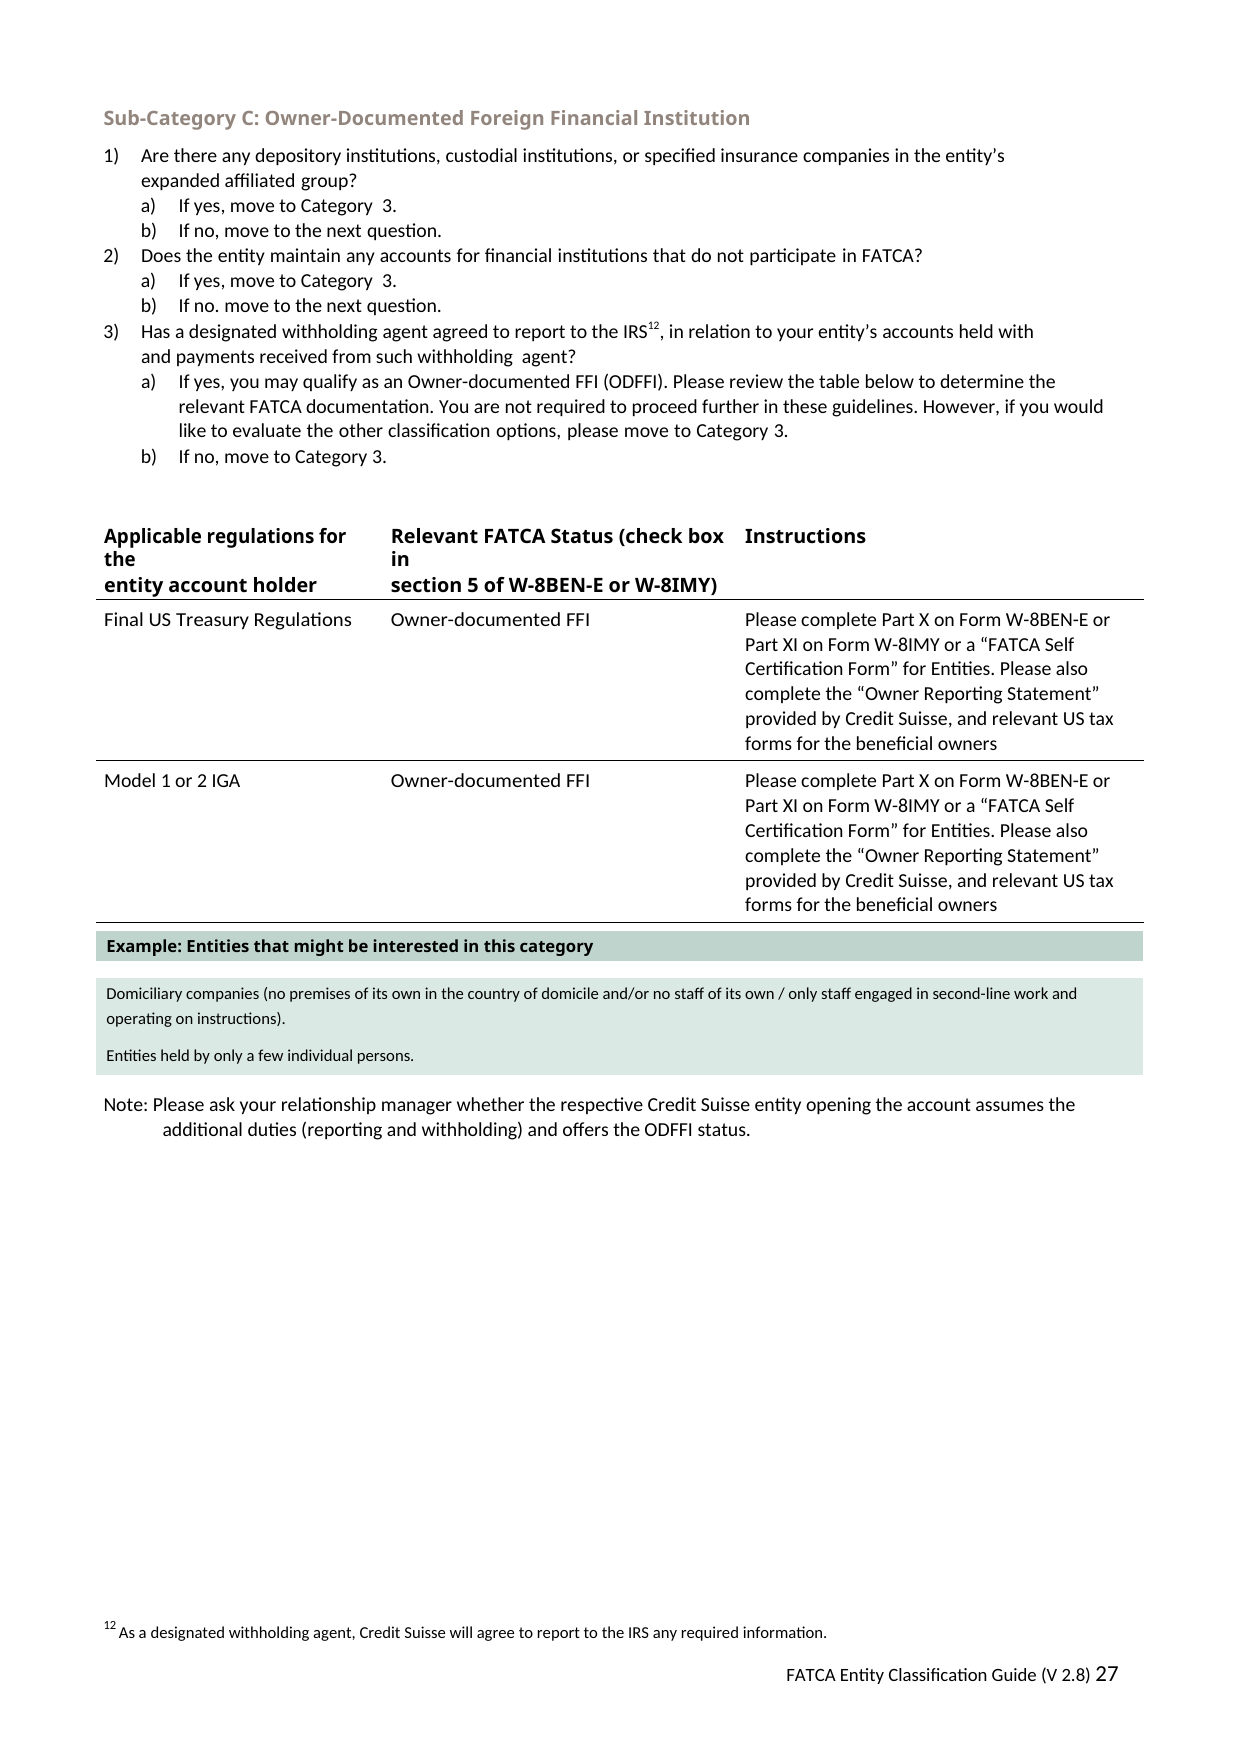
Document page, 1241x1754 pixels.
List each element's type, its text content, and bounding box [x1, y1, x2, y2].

list If yes, move to Category 3. [141, 193, 1155, 218]
table_cell Please complete Part X on Form W-8BEN-E or Part XI on Form W-8IMY or a “FATCA Self Certification Form” for Entities. Please also complete the “Owner Reporting Statement” provided by Credit Suisse, and relevant US tax forms for the beneficial owners [733, 761, 1143, 922]
text 12 As a designated withholding agent, Credit Suisse will agree to report to the IRS any required information. [103, 1617, 1155, 1642]
table_header Relevant FATCA Status (check box in section 5 of W-8BEN-E or W-8IMY) [378, 525, 732, 599]
list If yes, you may qualify as an Owner-documented FFI (ODFFI). Please review the table below to determine the relevant FATCA documentation. You are not required to proceed further in these guidelines. However, if you would like to evaluate the other classification options, please move to Category 3. [141, 369, 1124, 443]
text Note: Please ask your relationship manager whether the respective Credit Suisse entity opening the account assumes the additional duties (reporting and withholding) and offers the ODFFI status. [103, 992, 1155, 1141]
table_cell Owner-documented FFI [378, 600, 732, 760]
table_cell Owner-documented FFI [378, 761, 732, 922]
table_cell Model 1 or 2 IGA [96, 761, 378, 922]
table_cell Please complete Part X on Form W-8BEN-E or Part XI on Form W-8IMY or a “FATCA Self Certification Form” for Entities. Please also complete the “Owner Reporting Statement” provided by Credit Suisse, and relevant US tax forms for the beneficial owners [733, 600, 1143, 760]
list If no, move to the next question. [141, 218, 1155, 243]
list Has a designated withholding agent agreed to report to the IRS12, in relation to your entity’s accounts held with and payments received from such withholding agent? [103, 318, 1060, 368]
list If yes, move to Category 3. [141, 268, 1155, 293]
table_cell Final US Treasury Regulations [96, 600, 378, 760]
table_header Instructions [733, 525, 1143, 599]
table_header Applicable regulations for the entity account holder [96, 525, 378, 599]
list Does the entity maintain any accounts for financial institutions that do not participate in FATCA? [103, 243, 1155, 268]
list If no. move to the next question. [141, 293, 1155, 318]
list Are there any depository institutions, custodial institutions, or specified insurance companies in the entity’s expanded affiliated group? [103, 144, 1068, 193]
text Sub-Category C: Owner-Documented Foreign Financial Institution [103, 104, 1155, 131]
list If no, move to Category 3. [141, 444, 1155, 468]
